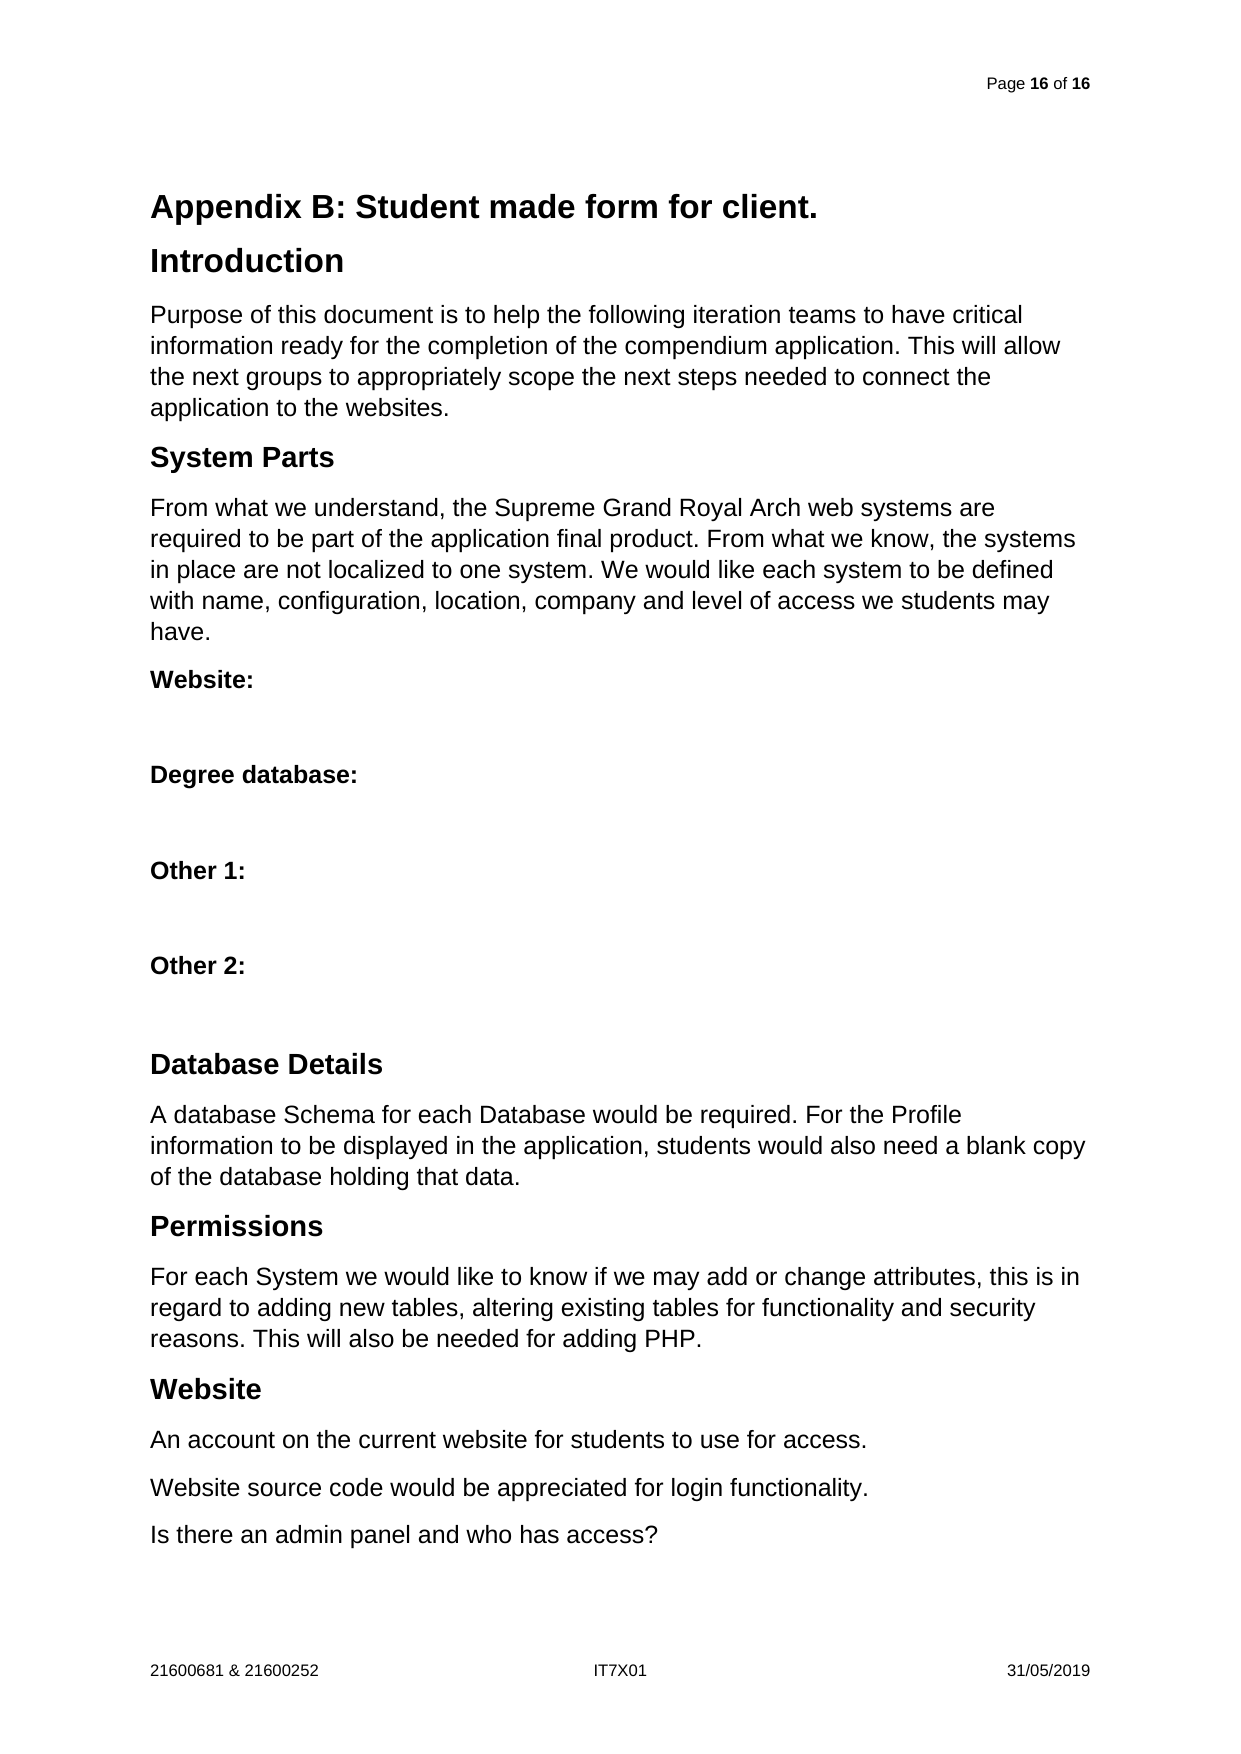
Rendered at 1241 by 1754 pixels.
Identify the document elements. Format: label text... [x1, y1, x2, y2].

text Website [150, 1372, 1090, 1406]
text Website: [150, 665, 1090, 694]
text An account on the current website for students to use for access. [150, 1425, 1090, 1453]
text System Parts [150, 440, 1090, 474]
text Database Details [150, 1047, 1090, 1080]
text Other 1: [150, 856, 1090, 885]
text From what we understand, the Supreme Grand Royal Arch web systems are required to be part of the application final product. From what we know, the systems in place are not localized to one system. We would like each system to be defined with name, configuration, location, company and level of access we students may have. [150, 493, 1090, 646]
text Website source code would be appreciated for login functionality. [150, 1472, 1090, 1501]
text Other 2: [150, 951, 1090, 980]
text For each System we would like to know if we may add or change attributes, this is in regard to adding new tables, altering existing tables for functionality and security reasons. This will also be needed for adding PHP. [150, 1262, 1090, 1353]
text Permissions [150, 1209, 1090, 1243]
subtitle Appendix B: Student made form for client. [150, 187, 1090, 226]
text A database Schema for each Database would be required. For the Profile information to be displayed in the application, students would also need a blank copy of the database holding that data. [150, 1099, 1090, 1190]
text Purpose of this document is to help the following iteration teams to have critical information ready for the completion of the compendium application. This will allow the next groups to appropriately scope the next steps needed to connect the application to the websites. [150, 299, 1090, 421]
text Degree database: [150, 761, 1090, 789]
text Is there an admin panel and who has access? [150, 1520, 1090, 1549]
text Introduction [150, 241, 1090, 280]
